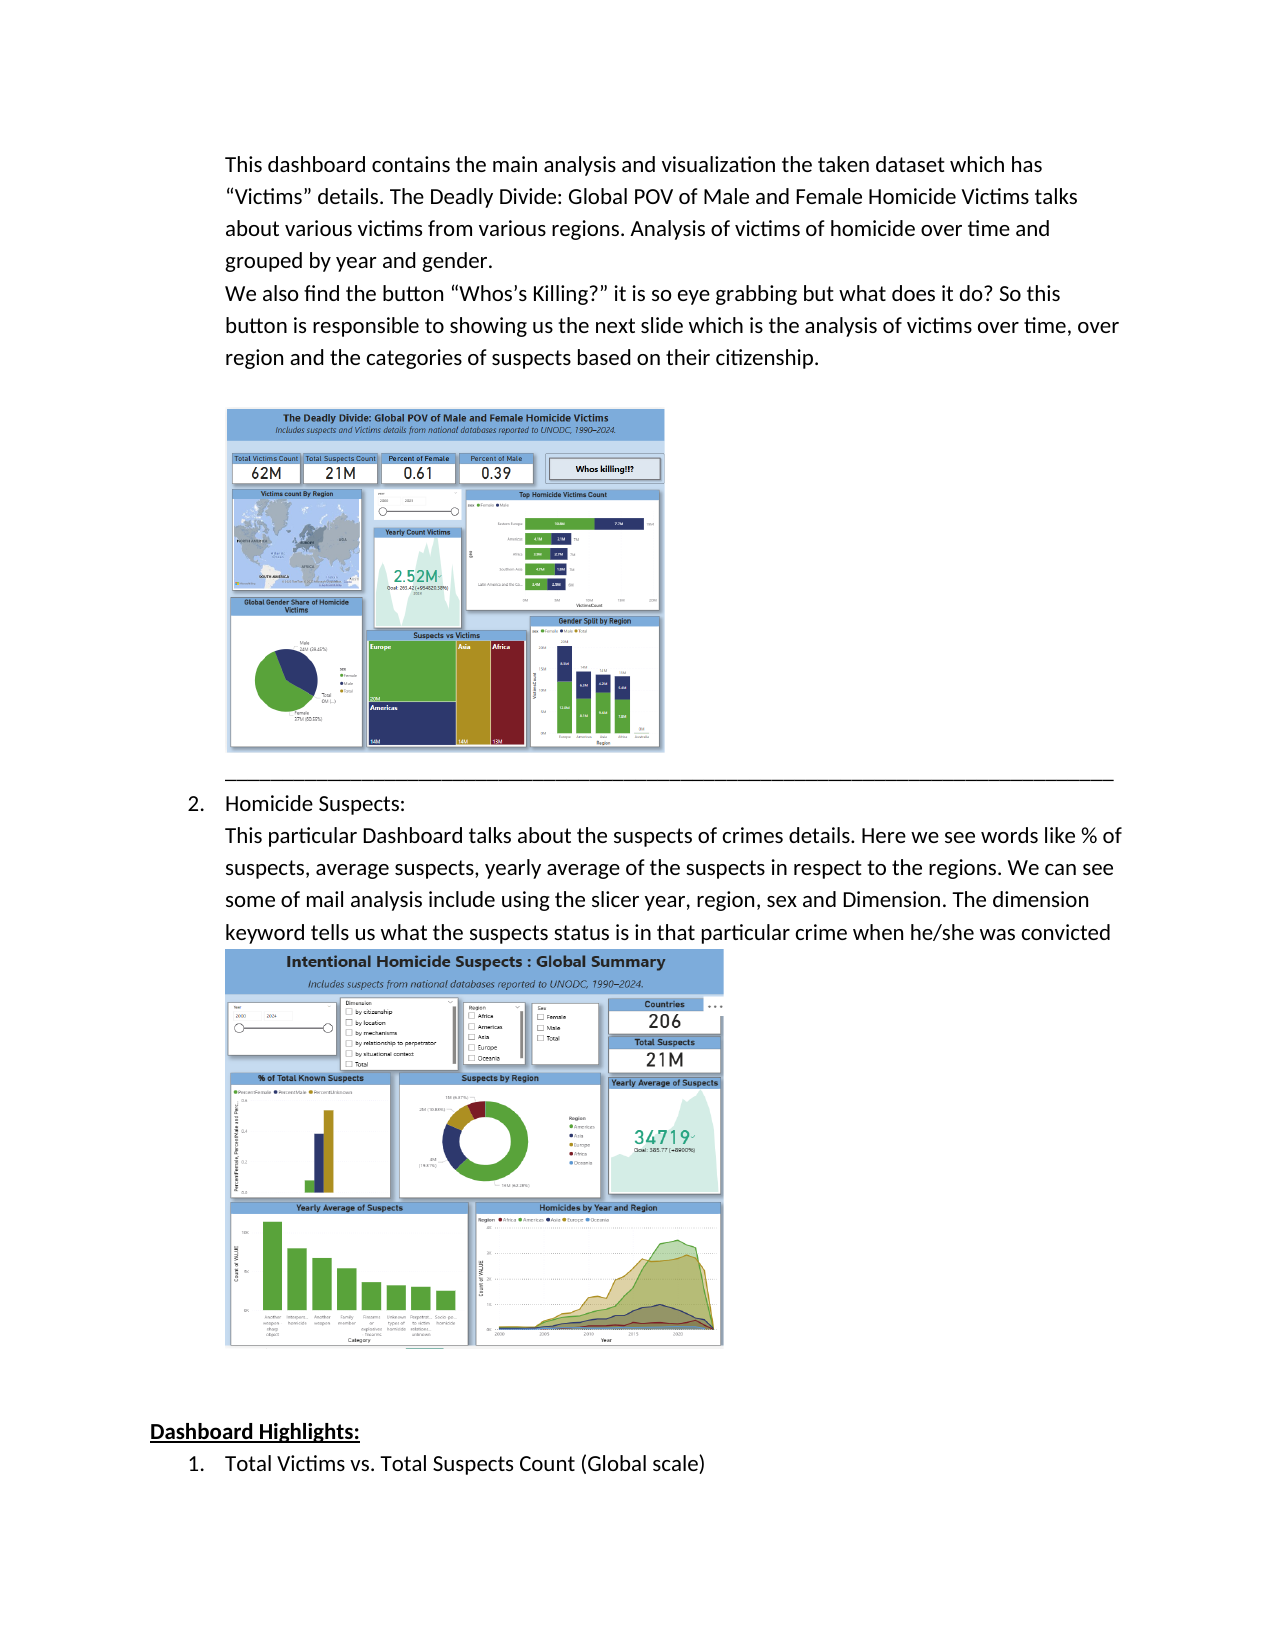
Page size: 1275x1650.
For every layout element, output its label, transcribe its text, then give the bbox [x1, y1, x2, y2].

text ______________________________________________________________________________ [225, 757, 1125, 785]
list This dashboard contains the main analysis and visualization the taken dataset which has “Victims” details. The Deadly Divide: Global POV of Male and Female Homicide Victims talks about various victims from various regions. Analysis of victims of homicide over time and grouped by year and gender. [225, 150, 1125, 274]
list Homicide Suspects: [187, 789, 1125, 817]
picture [225, 949, 724, 1349]
list This particular Dashboard talks about the suspects of crimes details. Here we see words like % of suspects, average suspects, yearly average of the suspects in respect to the regions. We can see some of mail analysis include using the slicer year, region, sex and Dimension. The dimension keyword tells us what the suspects status is in that particular crime when he/she was convicted [225, 821, 1125, 946]
list Total Victims vs. Total Suspects Count (Global scale) [187, 1449, 1125, 1477]
text We also find the button “Whos’s Killing?” it is so eye grabbing but what does it do? So this button is responsible to showing us the next slide which is the analysis of victims over time, over region and the categories of suspects based on their citizenship. [225, 279, 1125, 371]
picture [225, 407, 665, 753]
text Dashboard Highlights: [150, 1417, 1125, 1445]
